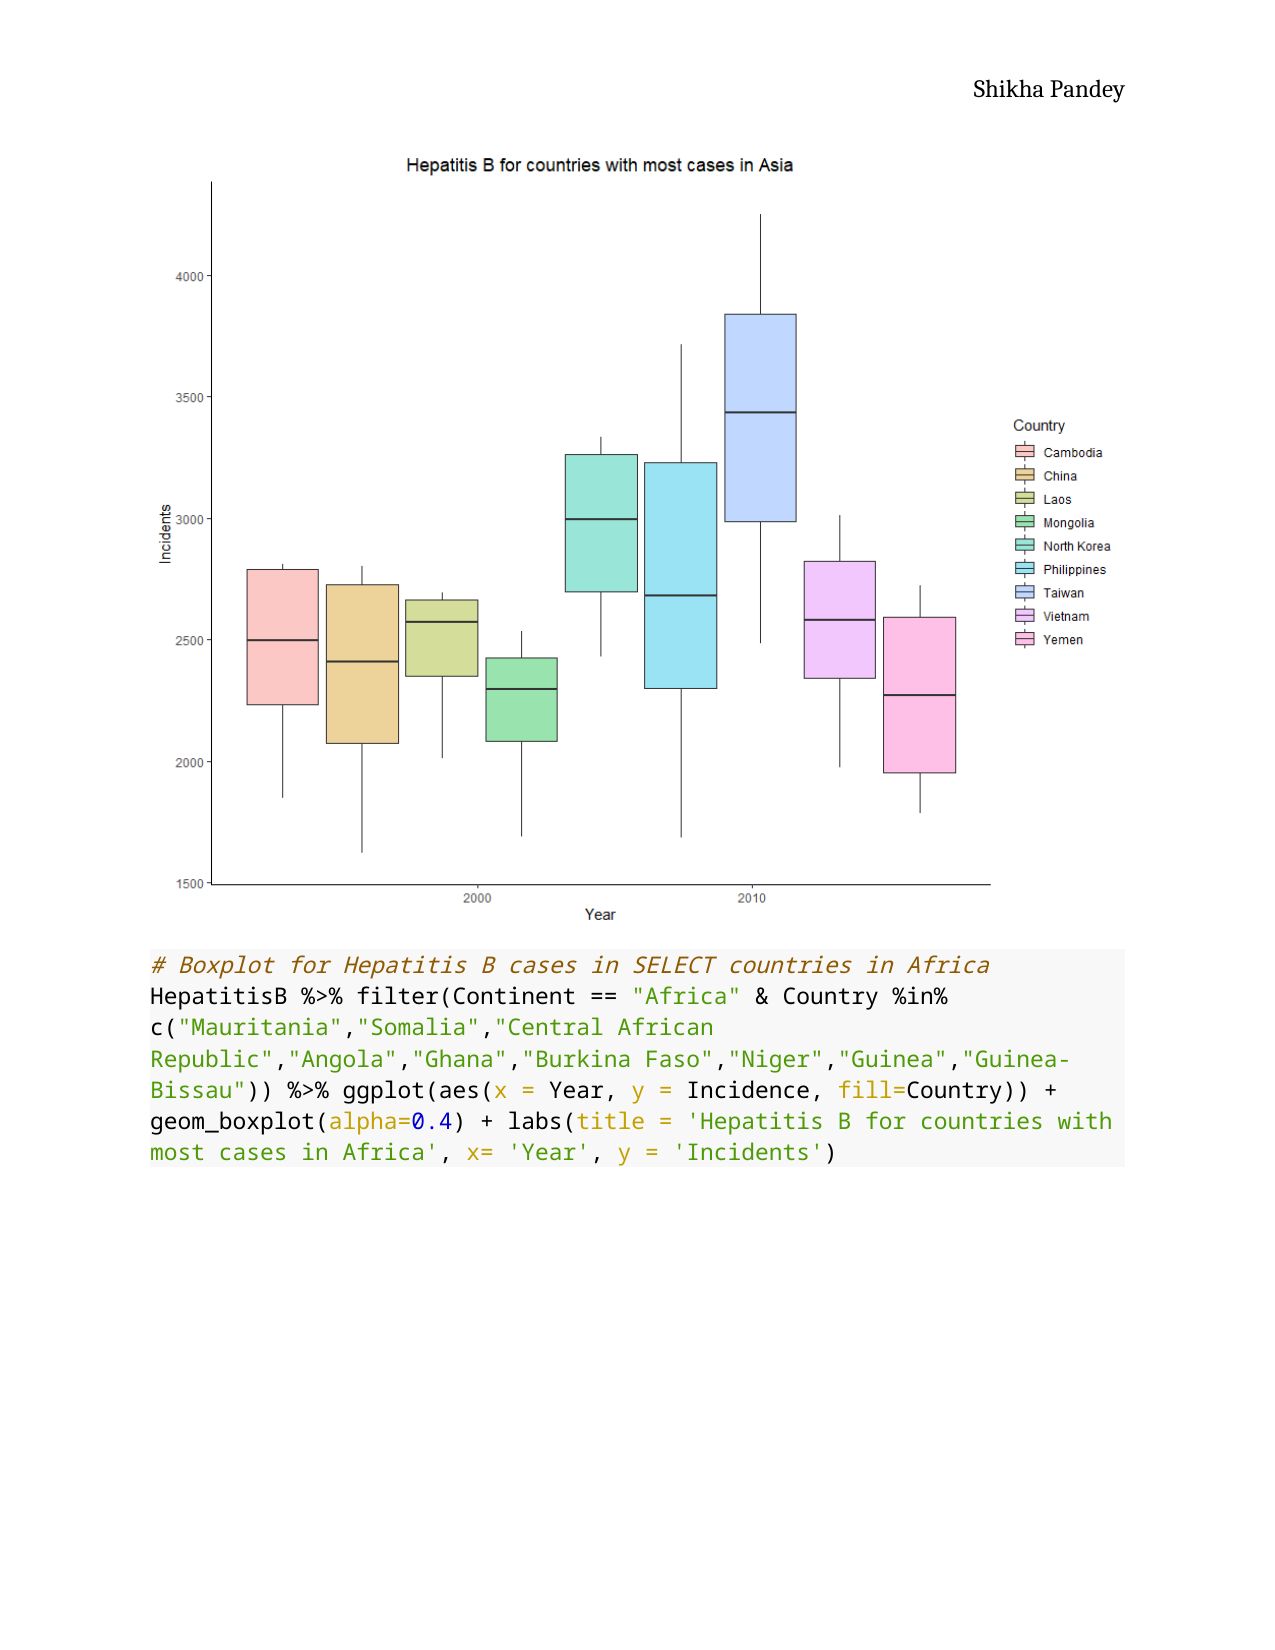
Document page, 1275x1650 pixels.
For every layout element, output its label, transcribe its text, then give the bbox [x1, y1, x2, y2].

text # Boxplot for Hepatitis B cases in SELECT countries in Africa HepatitisB %>% filter(Continent == "Africa" & Country %in% c("Mauritania","Somalia","Central African Republic","Angola","Ghana","Burkina Faso","Niger","Guinea","Guinea-Bissau")) %>% ggplot(aes(x = Year, y = Incidence, fill=Country)) + geom_boxplot(alpha=0.4) + labs(title = 'Hepatitis B for countries with most cases in Africa', x= 'Year', y = 'Incidents') [150, 949, 1125, 1167]
picture [150, 150, 1125, 930]
